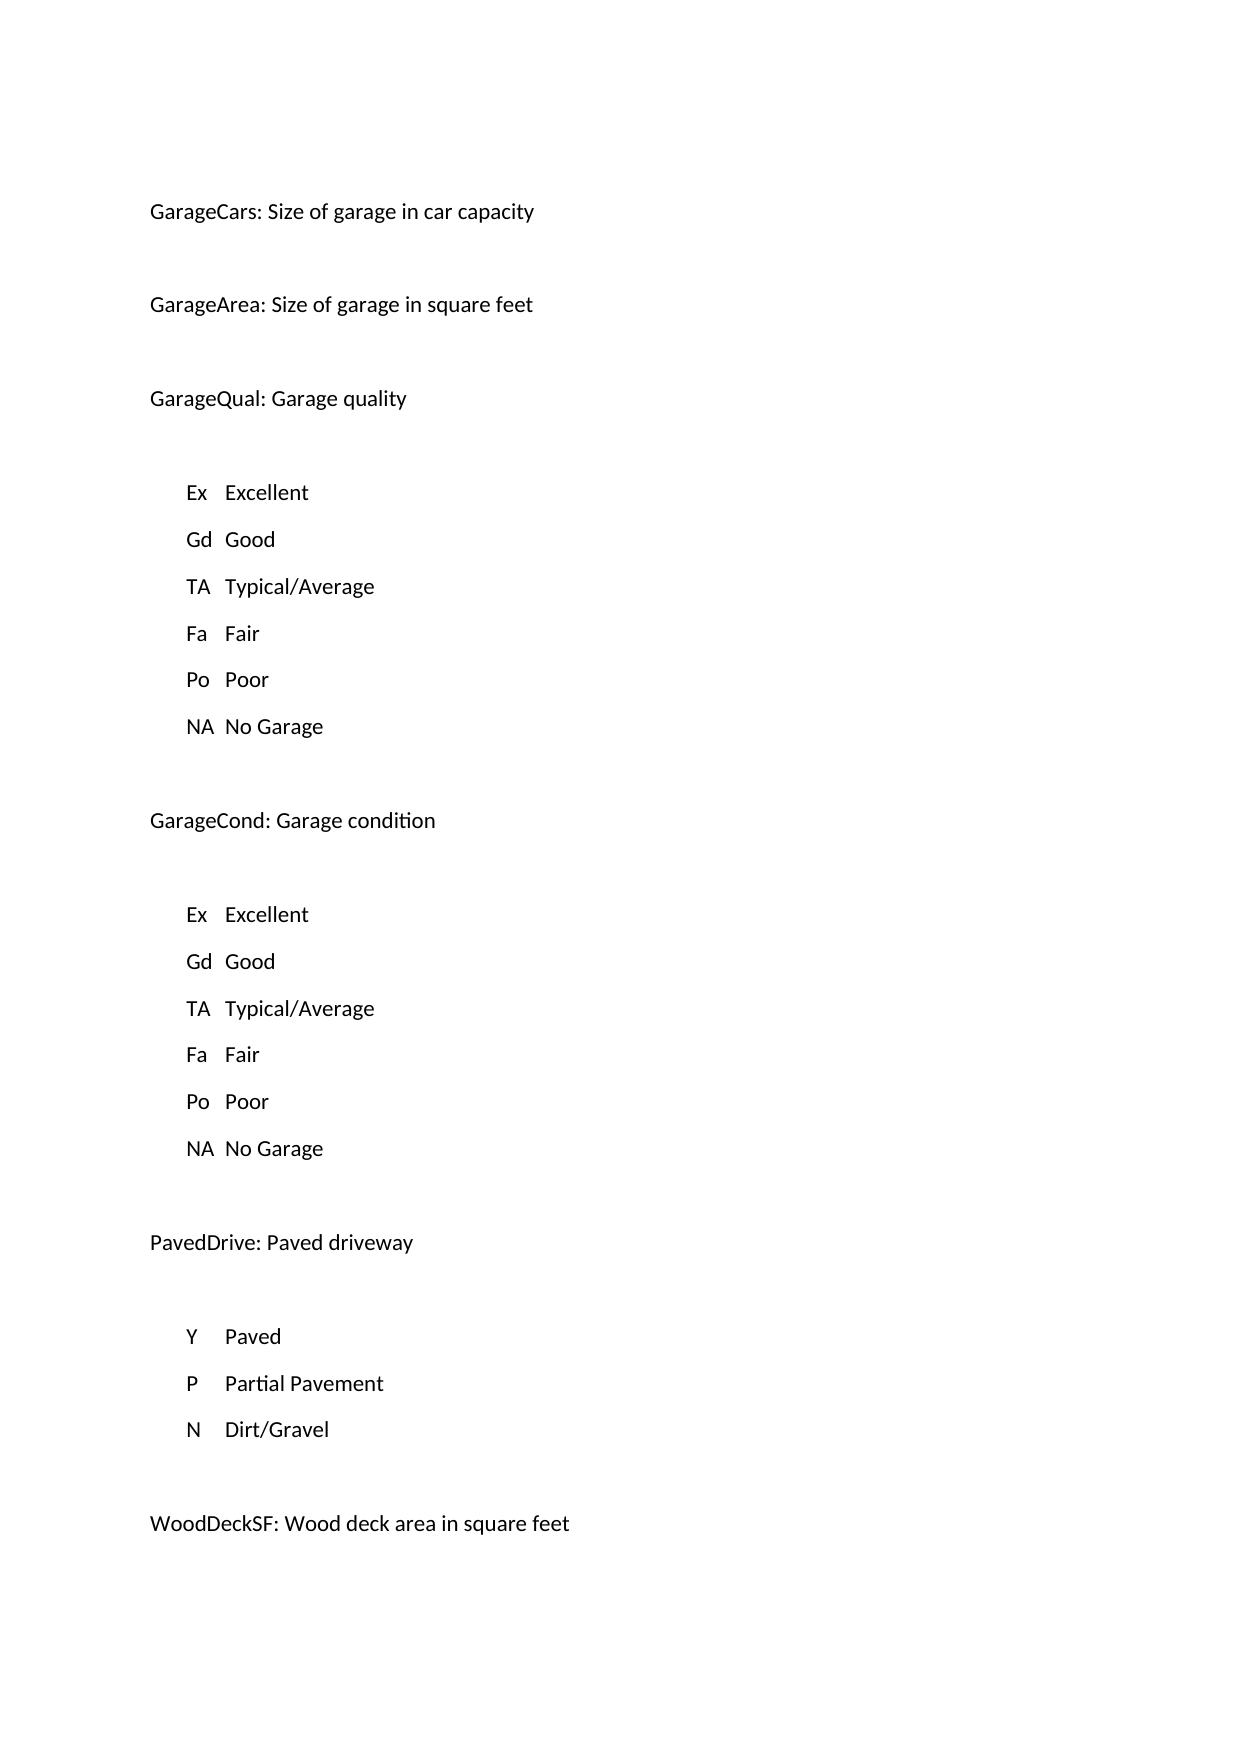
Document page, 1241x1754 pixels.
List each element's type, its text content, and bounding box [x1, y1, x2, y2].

text Ex Excellent [150, 478, 1090, 506]
text Po Poor [150, 666, 1090, 694]
text Gd Good [150, 947, 1090, 975]
text Po Poor [150, 1087, 1090, 1116]
text Fa Fair [150, 619, 1090, 647]
text Ex Excellent [150, 900, 1090, 928]
text NA No Garage [150, 1134, 1090, 1162]
text GarageArea: Size of garage in square feet [150, 291, 1090, 319]
text Fa Fair [150, 1041, 1090, 1069]
text WoodDeckSF: Wood deck area in square feet [150, 1509, 1090, 1537]
text Gd Good [150, 525, 1090, 553]
text P Partial Pavement [150, 1369, 1090, 1397]
text GarageQual: Garage quality [150, 384, 1090, 412]
text PavedDrive: Paved driveway [150, 1228, 1090, 1256]
text GarageCond: Garage condition [150, 806, 1090, 834]
text NA No Garage [150, 712, 1090, 741]
text GarageCars: Size of garage in car capacity [150, 197, 1090, 225]
text TA Typical/Average [150, 572, 1090, 600]
text TA Typical/Average [150, 994, 1090, 1022]
text Y Paved [150, 1322, 1090, 1350]
text N Dirt/Gravel [150, 1416, 1090, 1444]
